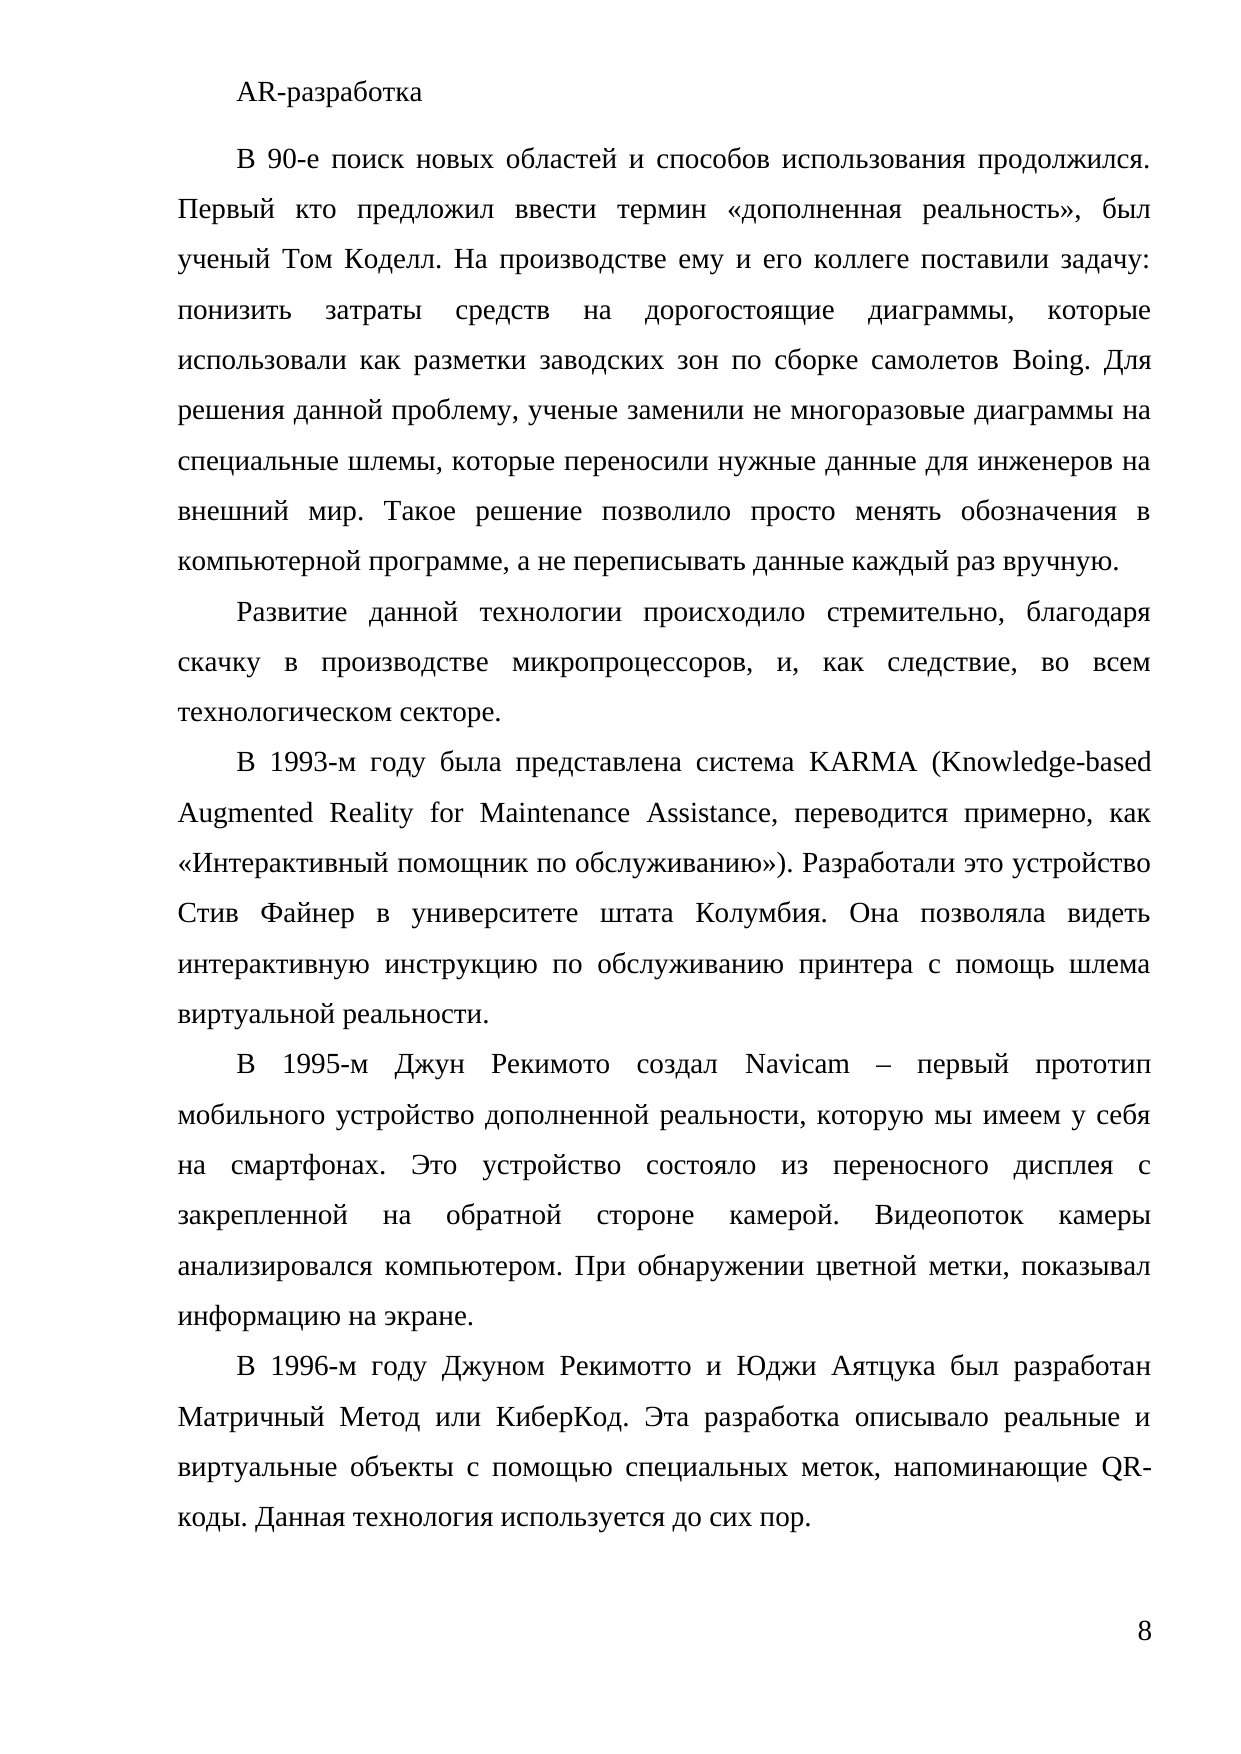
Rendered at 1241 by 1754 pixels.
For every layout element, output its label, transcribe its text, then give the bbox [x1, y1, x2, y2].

text В 1996-м году Джуном Рекимотто и Юджи Аятцука был разработан Матричный Метод или КиберКод. Эта разработка описывало реальные и виртуальные объекты с помощью специальных меток, напоминающие QR-коды. Данная технология используется до сих пор. [177, 1348, 1152, 1533]
text Развитие данной технологии происходило стремительно, благодаря скачку в производстве микропроцессоров, и, как следствие, во всем технологическом секторе. [177, 594, 1152, 728]
text В 1995-м Джун Рекимото создал Navicam – первый прототип мобильного устройство дополненной реальности, которую мы имеем у себя на смартфонах. Это устройство состояло из переносного дисплея с закрепленной на обратной стороне камерой. Видеопоток камеры анализировался компьютером. При обнаружении цветной метки, показывал информацию на экране. [177, 1046, 1152, 1332]
text В 90-е поиск новых областей и способов использования продолжился. Первый кто предложил ввести термин «дополненная реальность», был ученый Том Коделл. На производстве ему и его коллеге поставили задачу: понизить затраты средств на дорогостоящие диаграммы, которые использовали как разметки заводских зон по сборке самолетов Boing. Для решения данной проблему, ученые заменили не многоразовые диаграммы на специальные шлемы, которые переносили нужные данные для инженеров на внешний мир. Такое решение позволило просто менять обозначения в компьютерной программе, а не переписывать данные каждый раз вручную. [177, 141, 1152, 577]
text В 1993-м году была представлена система KARMA (Knowledge-based Augmented Reality for Maintenance Assistance, переводится примерно, как «Интерактивный помощник по обслуживанию»). Разработали это устройство Стив Файнер в университете штата Колумбия. Она позволяла видеть интерактивную инструкцию по обслуживанию принтера с помощь шлема виртуальной реальности. [177, 744, 1152, 1030]
